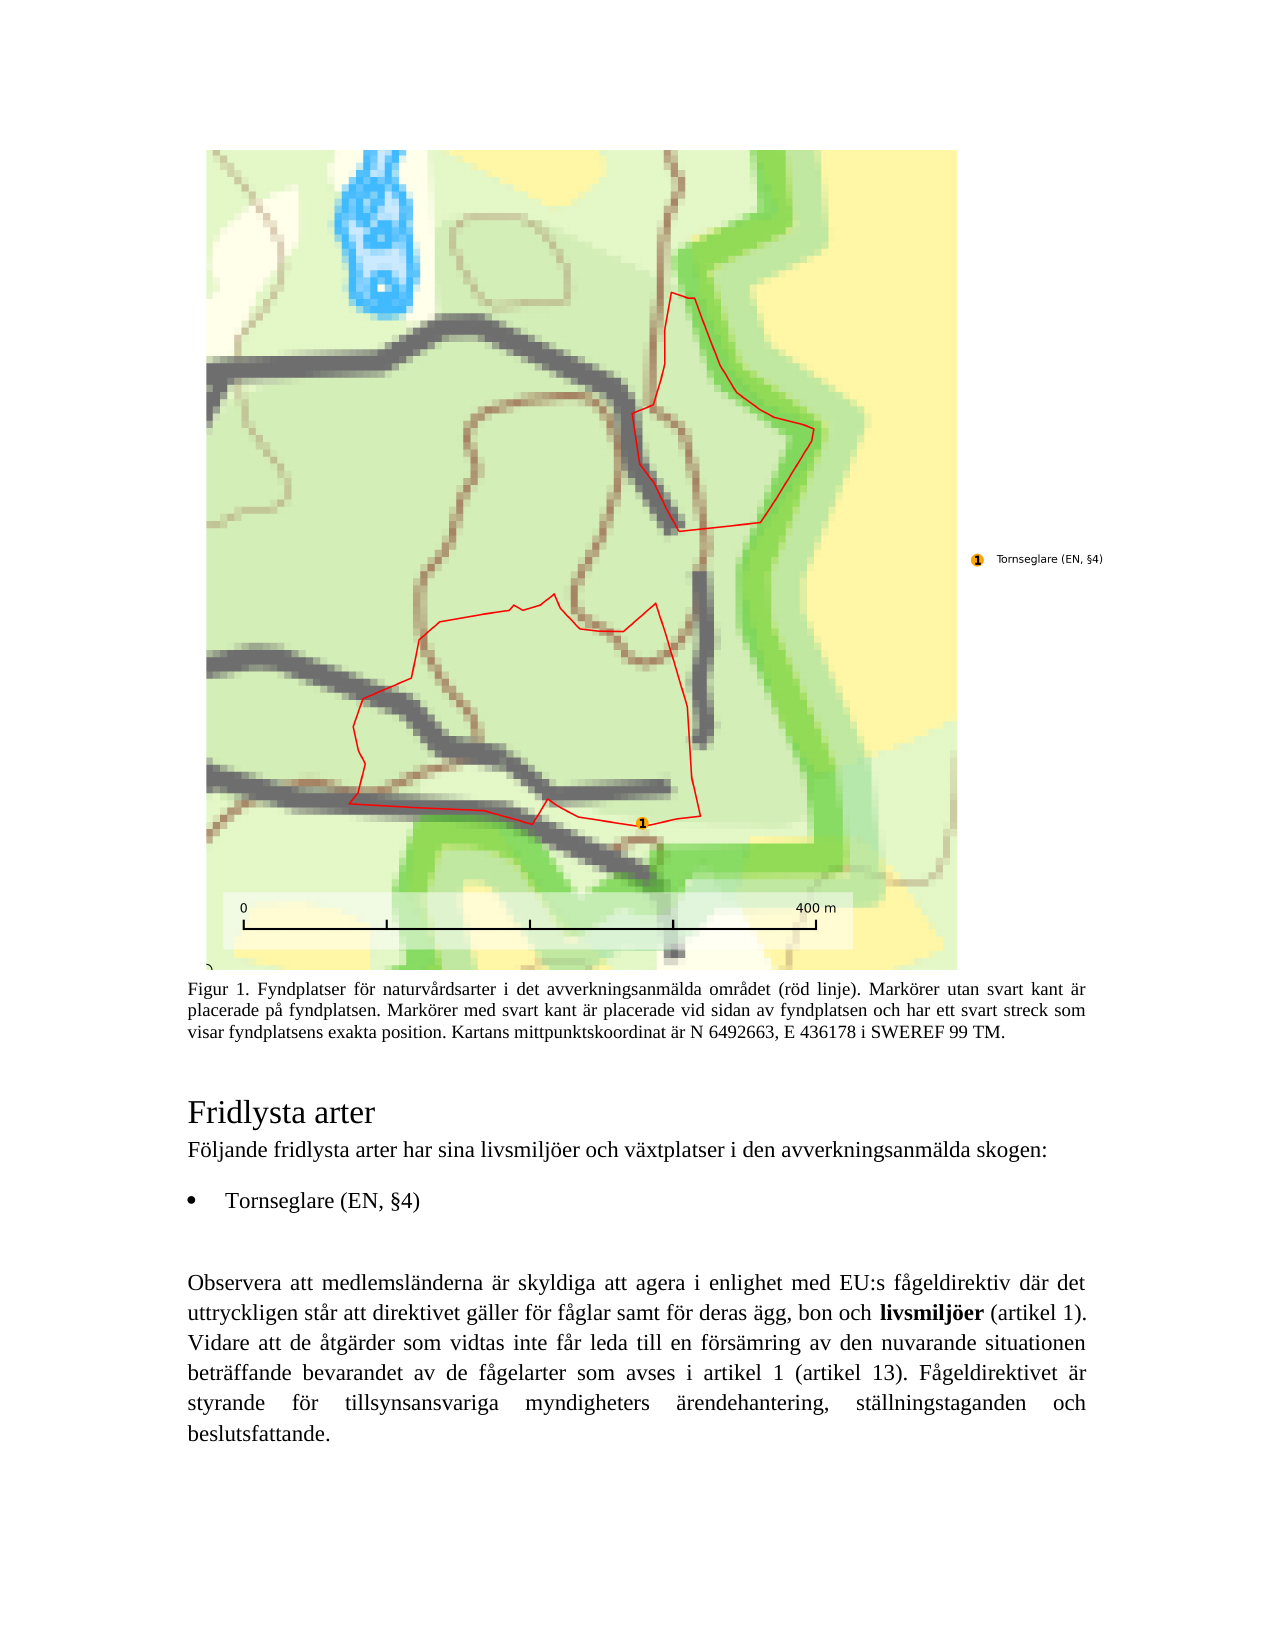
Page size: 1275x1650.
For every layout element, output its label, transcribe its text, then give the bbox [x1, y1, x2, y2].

list Tornseglare (EN, §4) [187, 1187, 1087, 1214]
text Observera att medlemsländerna är skyldiga att agera i enlighet med EU:s fågeldirektiv där det uttryckligen står att direktivet gäller för fåglar samt för deras ägg, bon och livsmiljöer (artikel 1). Vidare att de åtgärder som vidtas inte får leda till en försämring av den nuvarande situationen beträffande bevarandet av de fågelarter som avses i artikel 1 (artikel 13). Fågeldirektivet är styrande för tillsynsansvariga myndigheters ärendehantering, ställningstaganden och beslutsfattande. [187, 1238, 1087, 1446]
picture [206, 150, 1107, 970]
text Figur 1. Fyndplatser för naturvårdsarter i det avverkningsanmälda området (röd linje). Markörer utan svart kant är placerade på fyndplatsen. Markörer med svart kant är placerade vid sidan av fyndplatsen och har ett svart streck som visar fyndplatsens exakta position. Kartans mittpunktskoordinat är N 6492663, E 436178 i SWEREF 99 TM. [187, 977, 1087, 1042]
subtitle Fridlysta arter [187, 1092, 1087, 1131]
text Följande fridlysta arter har sina livsmiljöer och växtplatser i den avverkningsanmälda skogen: [187, 1136, 1087, 1163]
